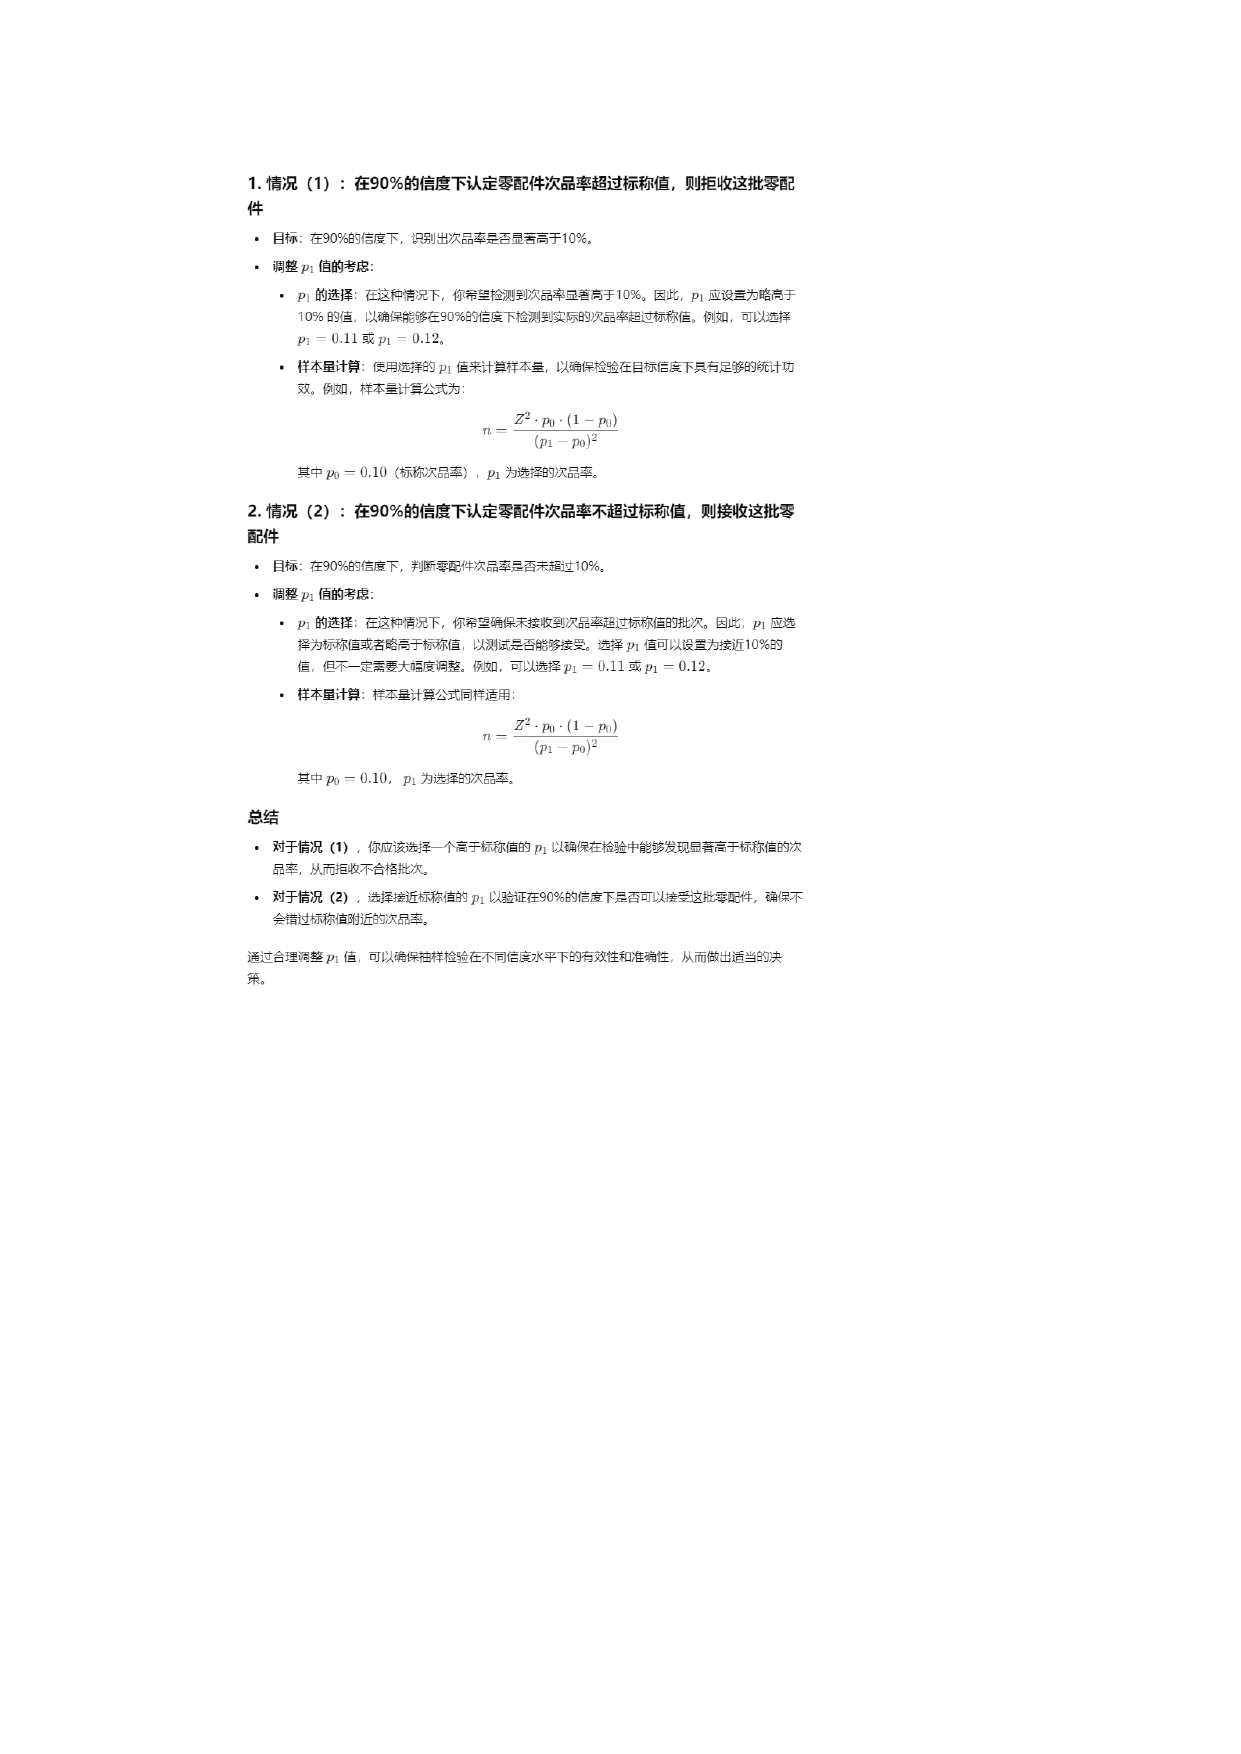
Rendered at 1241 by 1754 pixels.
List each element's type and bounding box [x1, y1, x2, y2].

picture [187, 162, 858, 988]
